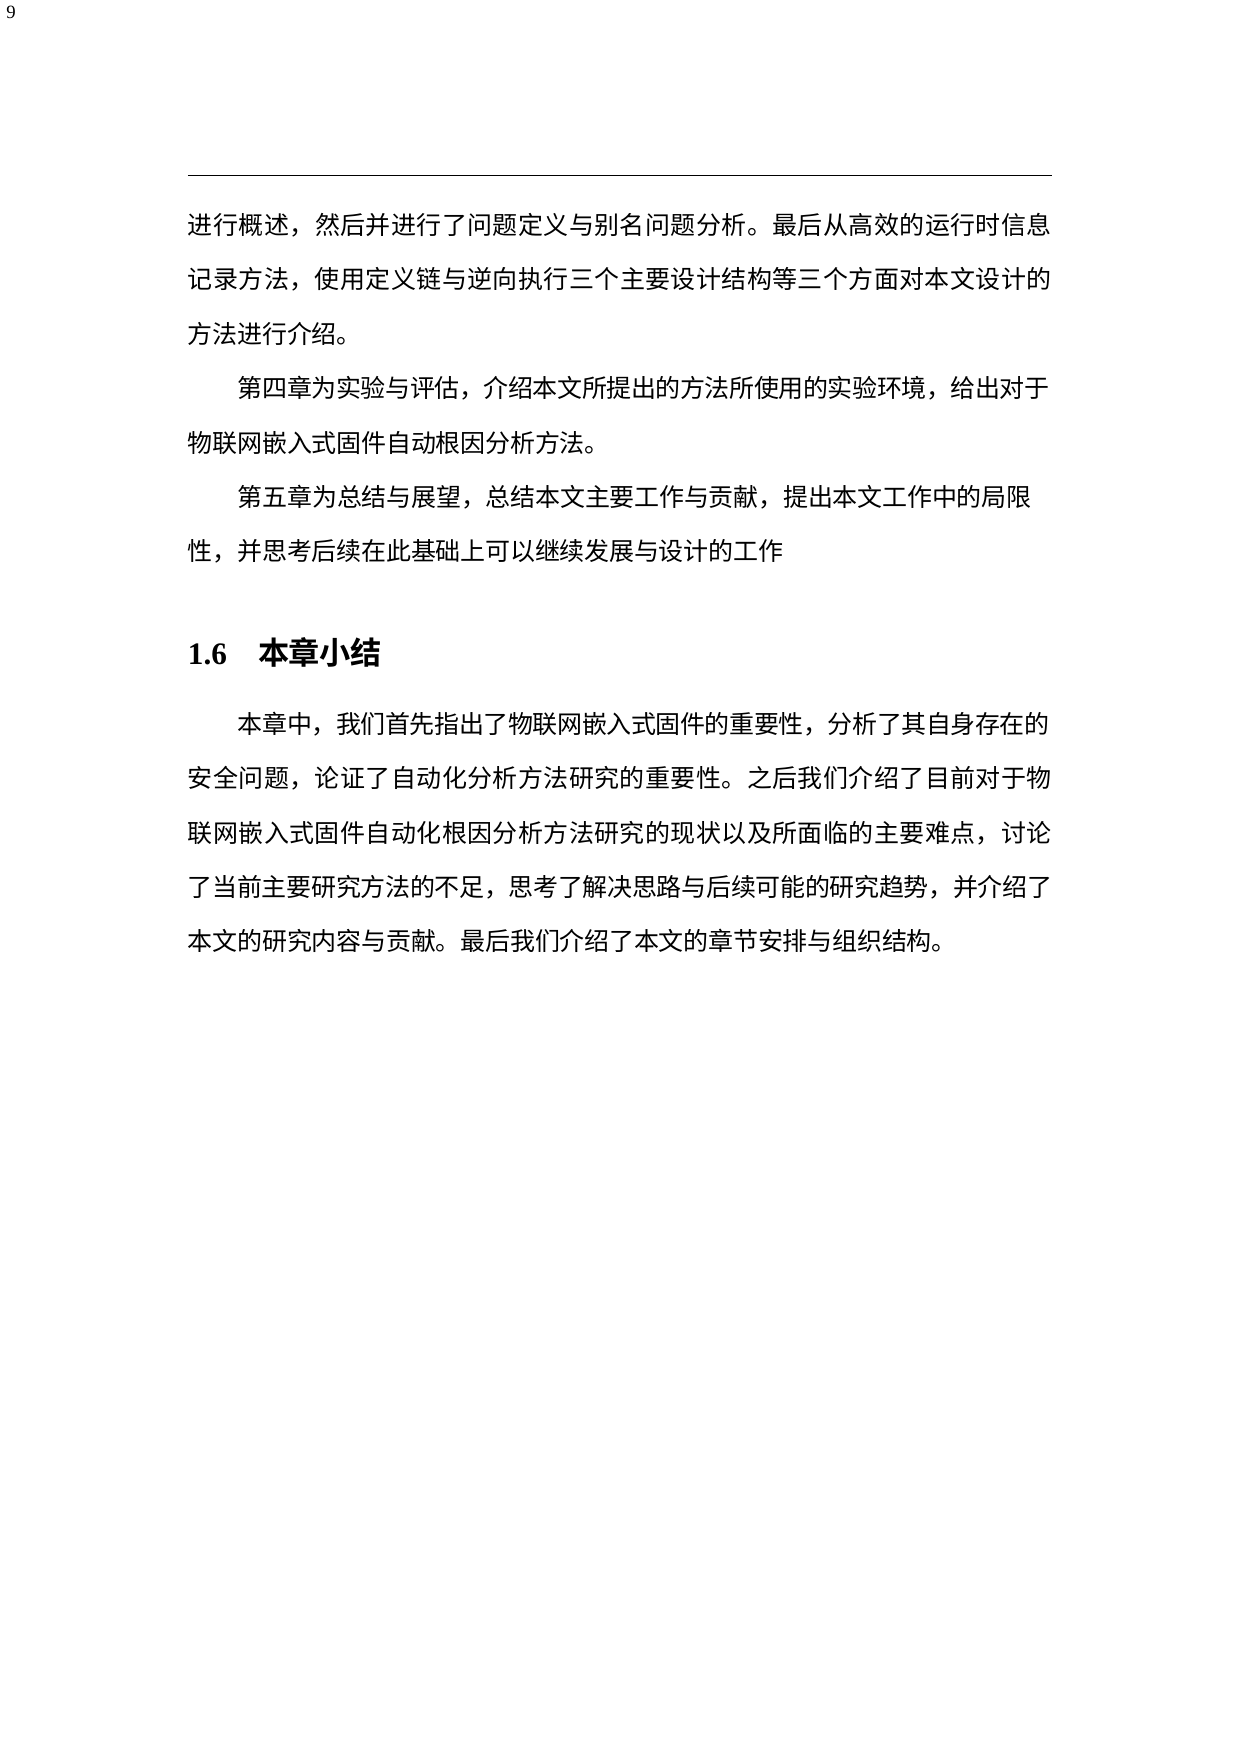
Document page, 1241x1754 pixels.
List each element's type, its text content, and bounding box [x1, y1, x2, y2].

list 本章小结 [188, 628, 1123, 674]
text 第五章为总结与展望，总结本文主要工作与贡献，提出本文工作中的局限性，并思考后续在此基础上可以继续发展与设计的工作 [188, 477, 1053, 568]
text 第四章为实验与评估，介绍本文所提出的方法所使用的实验环境，给出对于物联网嵌入式固件自动根因分析方法。 [188, 369, 1053, 459]
text 本章中，我们首先指出了物联网嵌入式固件的重要性，分析了其自身存在的安全问题，论证了自动化分析方法研究的重要性。之后我们介绍了目前对于物联网嵌入式固件自动化根因分析方法研究的现状以及所面临的主要难点，讨论了当前主要研究方法的不足，思考了解决思路与后续可能的研究趋势，并介绍了本文的研究内容与贡献。最后我们介绍了本文的章节安排与组织结构。 [188, 704, 1053, 958]
text 进行概述，然后并进行了问题定义与别名问题分析。最后从高效的运行时信息记录方法，使用定义链与逆向执行三个主要设计结构等三个方面对本文设计的方法进行介绍。 [188, 206, 1053, 351]
